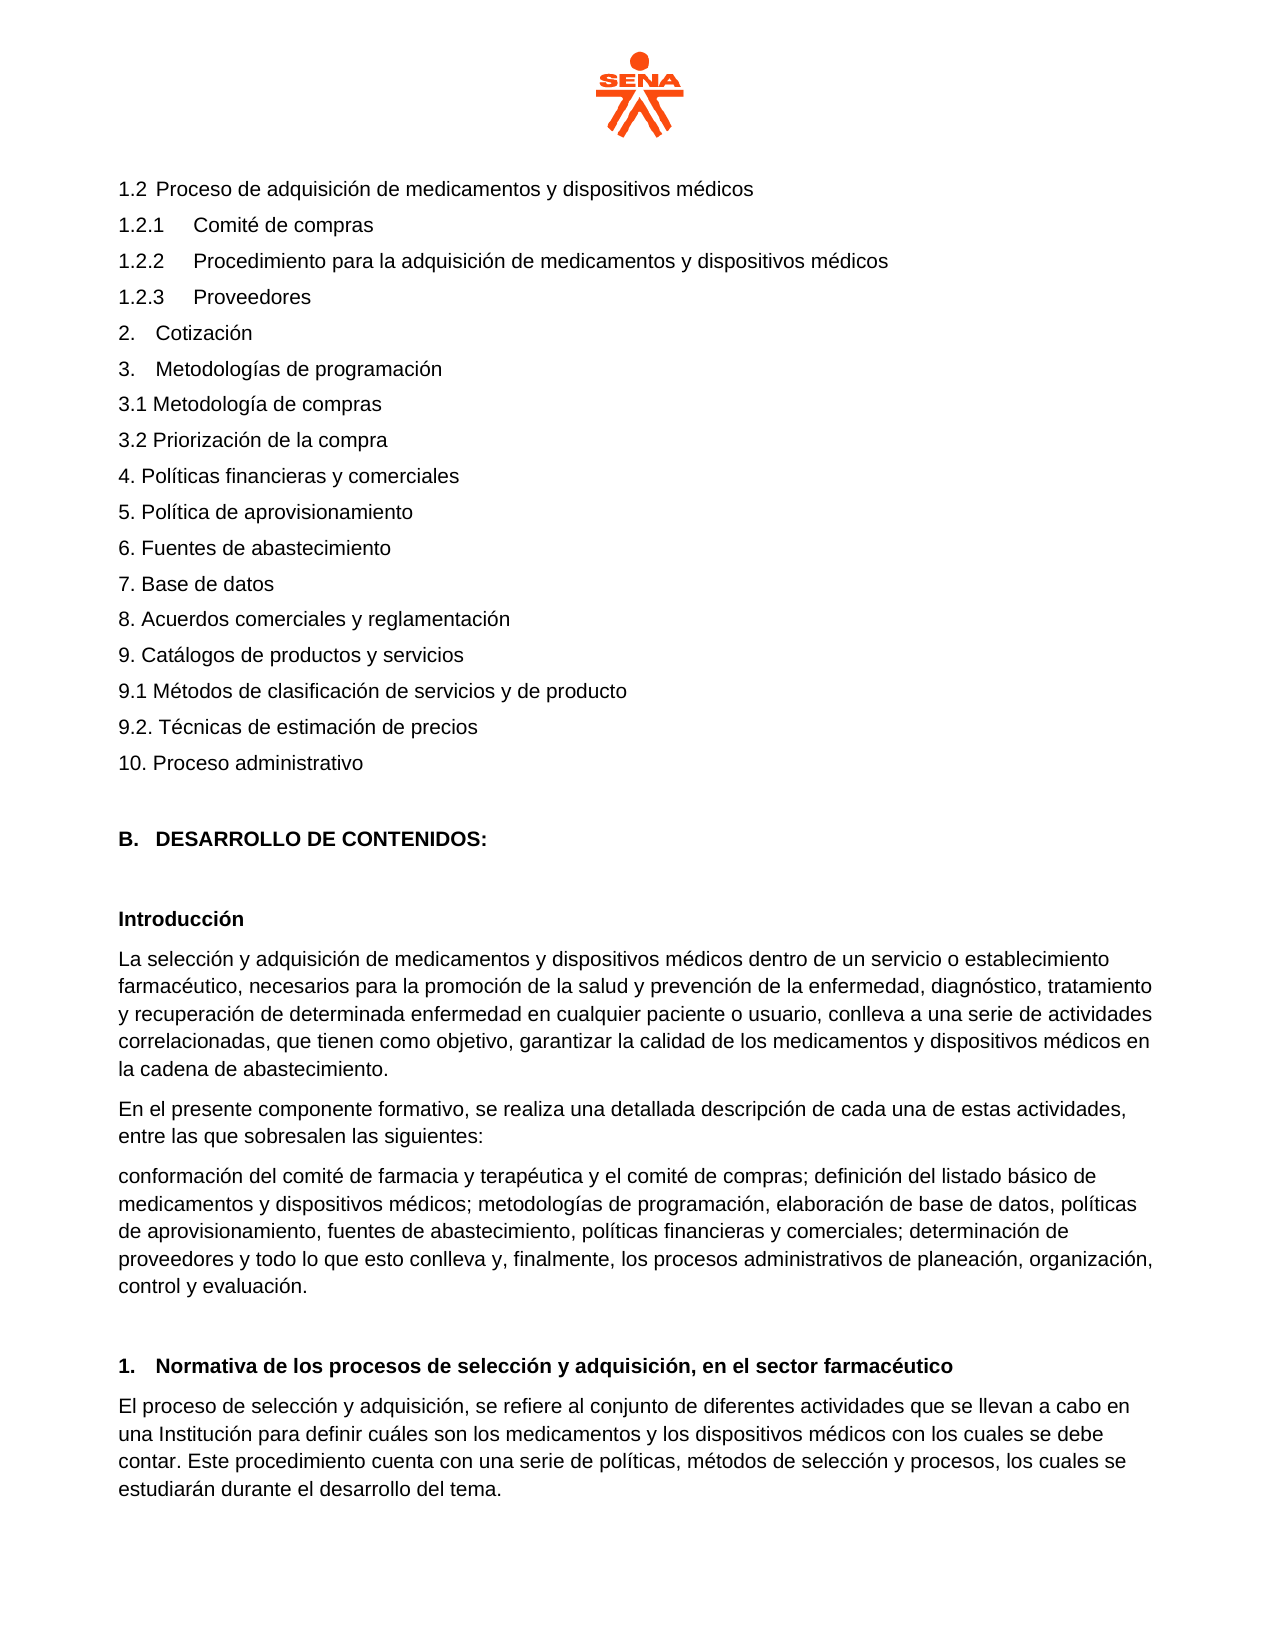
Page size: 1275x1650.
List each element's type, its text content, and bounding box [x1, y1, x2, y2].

list Normativa de los procesos de selección y adquisición, en el sector farmacéutico [118, 1354, 1157, 1378]
list DESARROLLO DE CONTENIDOS: [118, 826, 1157, 850]
text 3.2 Priorización de la compra [118, 428, 1157, 452]
text 10. Proceso administrativo [118, 751, 1157, 774]
text Introducción [118, 906, 1157, 930]
list Comité de compras [118, 213, 1157, 237]
text En el presente componente formativo, se realiza una detallada descripción de cada una de estas actividades, entre las que sobresalen las siguientes: [118, 1096, 1157, 1148]
list Procedimiento para la adquisición de medicamentos y dispositivos médicos [118, 249, 1157, 273]
list Proveedores [118, 285, 1157, 309]
text 3.1 Metodología de compras [118, 392, 1157, 416]
text 4. Políticas financieras y comerciales [118, 464, 1157, 488]
list Cotización [118, 321, 1157, 344]
list Proceso de adquisición de medicamentos y dispositivos médicos [118, 177, 1157, 201]
text El proceso de selección y adquisición, se refiere al conjunto de diferentes actividades que se llevan a cabo en una Institución para definir cuáles son los medicamentos y los dispositivos médicos con los cuales se debe contar. Este procedimiento cuenta con una serie de políticas, métodos de selección y procesos, los cuales se estudiarán durante el desarrollo del tema. [118, 1394, 1157, 1500]
text 8. Acuerdos comerciales y reglamentación [118, 607, 1157, 631]
text La selección y adquisición de medicamentos y dispositivos médicos dentro de un servicio o establecimiento farmacéutico, necesarios para la promoción de la salud y prevención de la enfermedad, diagnóstico, tratamiento y recuperación de determinada enfermedad en cualquier paciente o usuario, conlleva a una serie de actividades correlacionadas, que tienen como objetivo, garantizar la calidad de los medicamentos y dispositivos médicos en la cadena de abastecimiento. [118, 946, 1157, 1080]
text conformación del comité de farmacia y terapéutica y el comité de compras; definición del listado básico de medicamentos y dispositivos médicos; metodologías de programación, elaboración de base de datos, políticas de aprovisionamiento, fuentes de abastecimiento, políticas financieras y comerciales; determinación de proveedores y todo lo que esto conlleva y, finalmente, los procesos administrativos de planeación, organización, control y evaluación. [118, 1164, 1157, 1298]
text 9.2. Técnicas de estimación de precios [118, 715, 1157, 739]
text 6. Fuentes de abastecimiento [118, 536, 1157, 559]
list Metodologías de programación [118, 356, 1157, 380]
picture [585, 48, 690, 142]
text 9. Catálogos de productos y servicios [118, 643, 1157, 667]
text 9.1 Métodos de clasificación de servicios y de producto [118, 679, 1157, 703]
text 7. Base de datos [118, 571, 1157, 595]
text 5. Política de aprovisionamiento [118, 500, 1157, 524]
